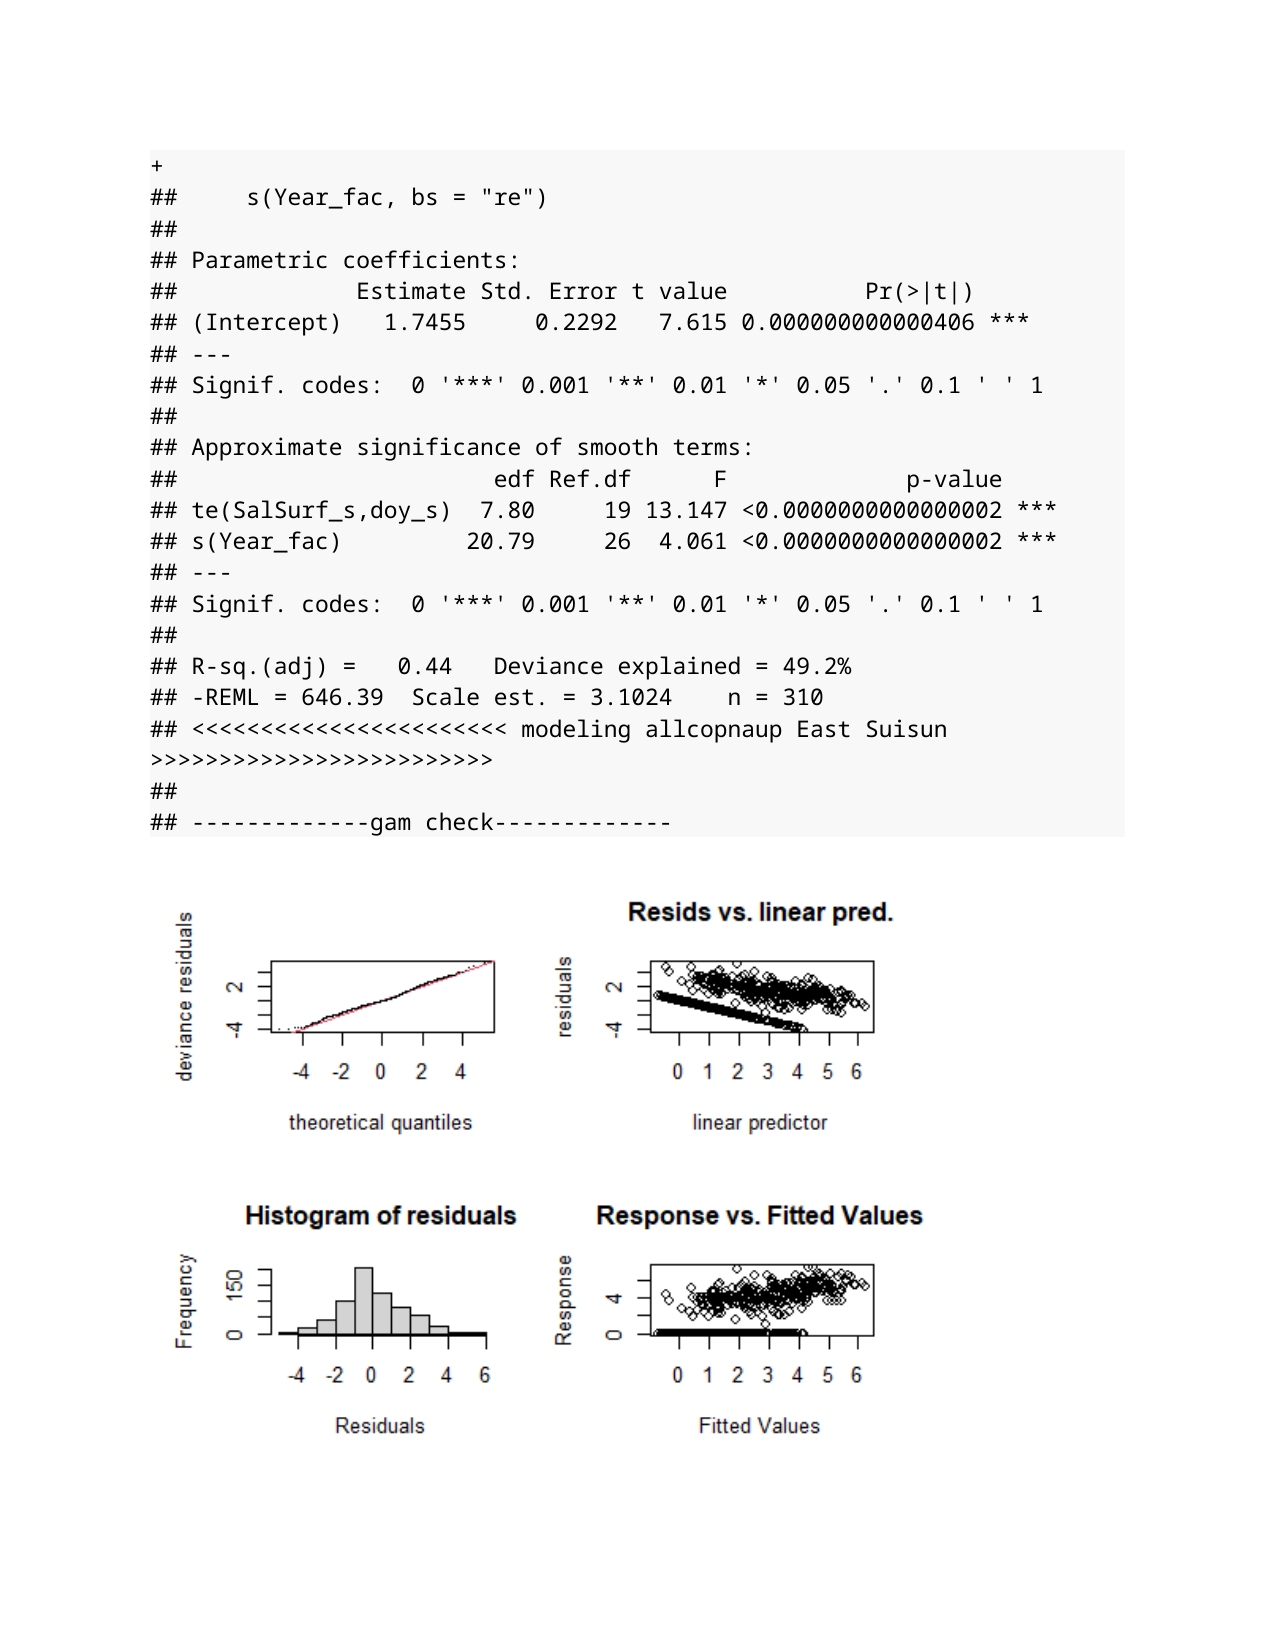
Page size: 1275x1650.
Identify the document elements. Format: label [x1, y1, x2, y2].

picture [168, 858, 927, 1465]
text [150, 150, 1125, 837]
